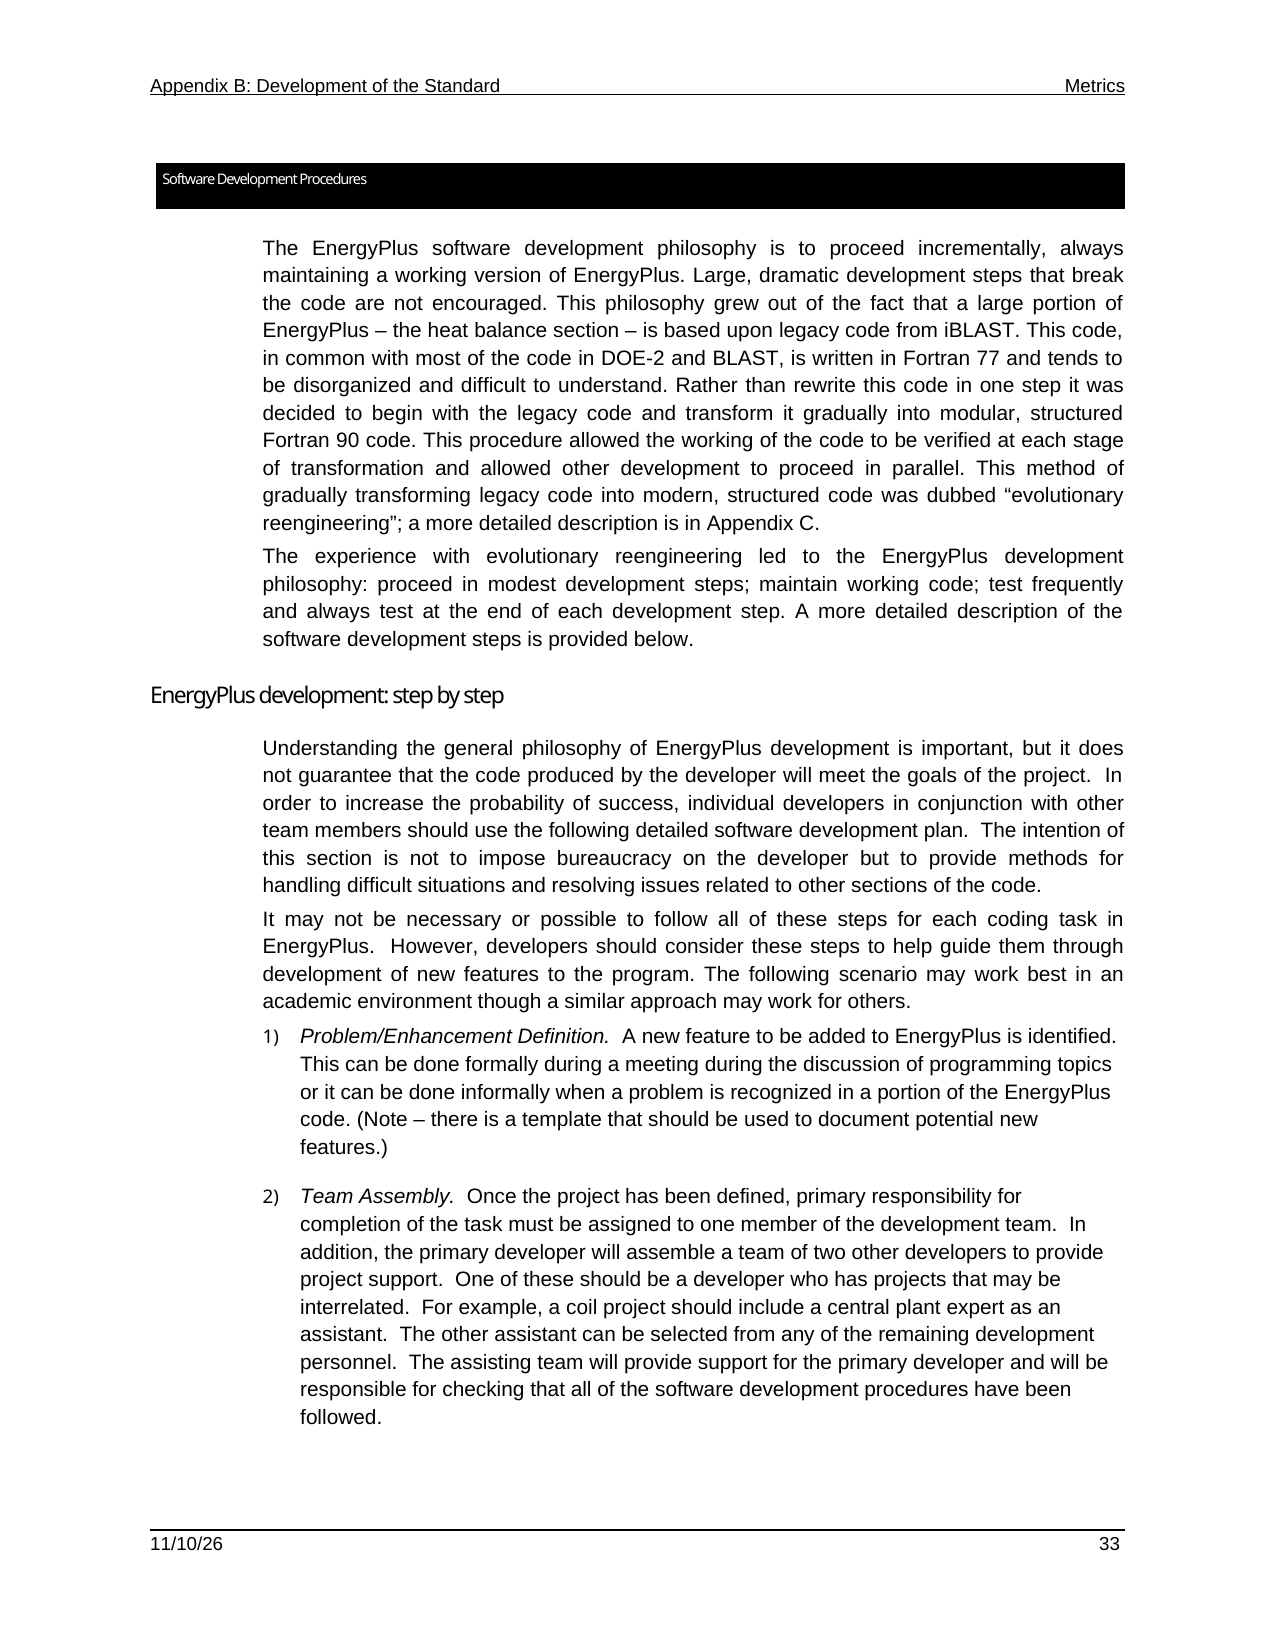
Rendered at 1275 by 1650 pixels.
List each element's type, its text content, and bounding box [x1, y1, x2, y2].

list Problem/Enhancement Definition. A new feature to be added to EnergyPlus is identified. This can be done formally during a meeting during the discussion of programming topics or it can be done informally when a problem is recognized in a portion of the EnergyPlus code. (Note – there is a template that should be used to document potential new features.) [262, 1023, 1125, 1159]
text The EnergyPlus software development philosophy is to proceed incrementally, always maintaining a working version of EnergyPlus. Large, dramatic development steps that break the code are not encouraged. This philosophy grew out of the fact that a large portion of EnergyPlus – the heat balance section – is based upon legacy code from iBLAST. This code, in common with most of the code in DOE-2 and BLAST, is written in Fortran 77 and tends to be disorganized and difficult to understand. Rather than rewrite this code in one step it was decided to begin with the legacy code and transform it gradually into modular, structured Fortran 90 code. This procedure allowed the working of the code to be verified at each stage of transformation and allowed other development to proceed in parallel. This method of gradually transforming legacy code into modern, structured code was dubbed “evolutionary reengineering”; a more detailed description is in Appendix C. [262, 236, 1125, 534]
text The experience with evolutionary reengineering led to the EnergyPlus development philosophy: proceed in modest development steps; maintain working code; test frequently and always test at the end of each development step. A more detailed description of the software development steps is provided below. [262, 544, 1125, 651]
subtitle EnergyPlus development: step by step [150, 679, 1125, 711]
text Understanding the general philosophy of EnergyPlus development is important, but it does not guarantee that the code produced by the developer will meet the goals of the project. In order to increase the probability of success, individual developers in conjunction with other team members should use the following detailed software development plan. The intention of this section is not to impose bureaucracy on the developer but to provide methods for handling difficult situations and resolving issues related to other sections of the code. [262, 736, 1125, 897]
subtitle Software Development Procedures [156, 163, 1125, 209]
list Team Assembly. Once the project has been defined, primary responsibility for completion of the task must be assigned to one member of the development team. In addition, the primary developer will assemble a team of two other developers to provide project support. One of these should be a developer who has projects that may be interrelated. For example, a coil project should include a central plant expert as an assistant. The other assistant can be selected from any of the remaining development personnel. The assisting team will provide support for the primary developer and will be responsible for checking that all of the software development procedures have been followed. [262, 1183, 1125, 1428]
text It may not be necessary or possible to follow all of these steps for each coding task in EnergyPlus. However, developers should consider these steps to help guide them through development of new features to the program. The following scenario may work best in an academic environment though a similar approach may work for others. [262, 907, 1125, 1013]
